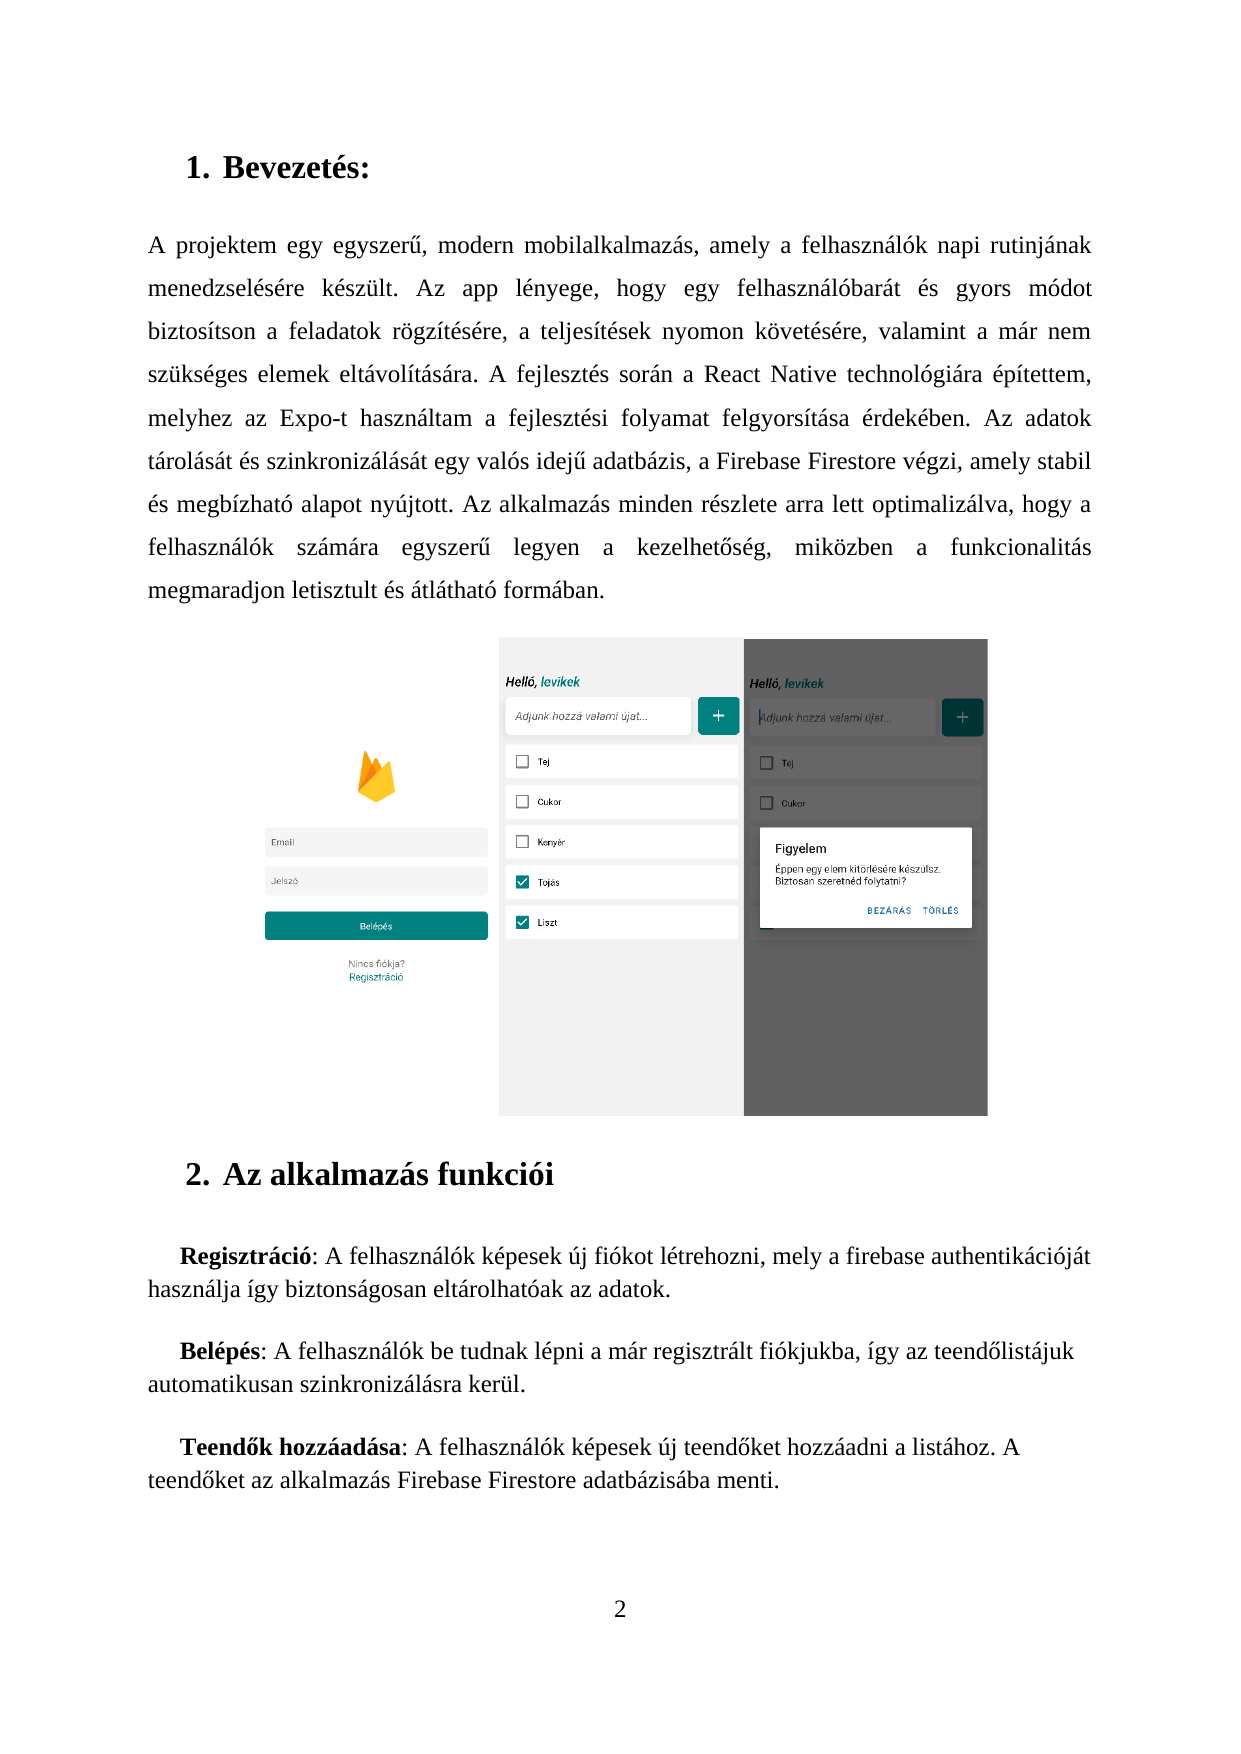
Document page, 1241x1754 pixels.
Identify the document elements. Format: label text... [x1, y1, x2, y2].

text  Belépés: A felhasználók be tudnak lépni a már regisztrált fiókjukba, így az teendőlistájuk automatikusan szinkronizálásra kerül. [148, 1336, 1093, 1398]
text A projektem egy egyszerű, modern mobilalkalmazás, amely a felhasználók napi rutinjának menedzselésére készült. Az app lényege, hogy egy felhasználóbarát és gyors módot biztosítson a feladatok rögzítésére, a teljesítések nyomon követésére, valamint a már nem szükséges elemek eltávolítására. A fejlesztés során a React Native technológiára építettem, melyhez az Expo-t használtam a fejlesztési folyamat felgyorsítása érdekében. Az adatok tárolását és szinkronizálását egy valós idejű adatbázis, a Firebase Firestore végzi, amely stabil és megbízható alapot nyújtott. Az alkalmazás minden részlete arra lett optimalizálva, hogy a felhasználók számára egyszerű legyen a kezelhetőség, miközben a funkcionalitás megmaradjon letisztult és átlátható formában. [148, 230, 1093, 604]
text  Teendők hozzáadása: A felhasználók képesek új teendőket hozzáadni a listához. A teendőket az alkalmazás Firebase Firestore adatbázisába menti. [148, 1432, 1093, 1493]
text  Regisztráció: A felhasználók képesek új fiókot létrehozni, mely a firebase authentikációját használja így biztonságosan eltárolhatóak az adatok. [148, 1241, 1093, 1303]
subtitle Bevezetés: [185, 148, 1093, 186]
picture [252, 635, 988, 1116]
subtitle Az alkalmazás funkciói [185, 1154, 1093, 1193]
